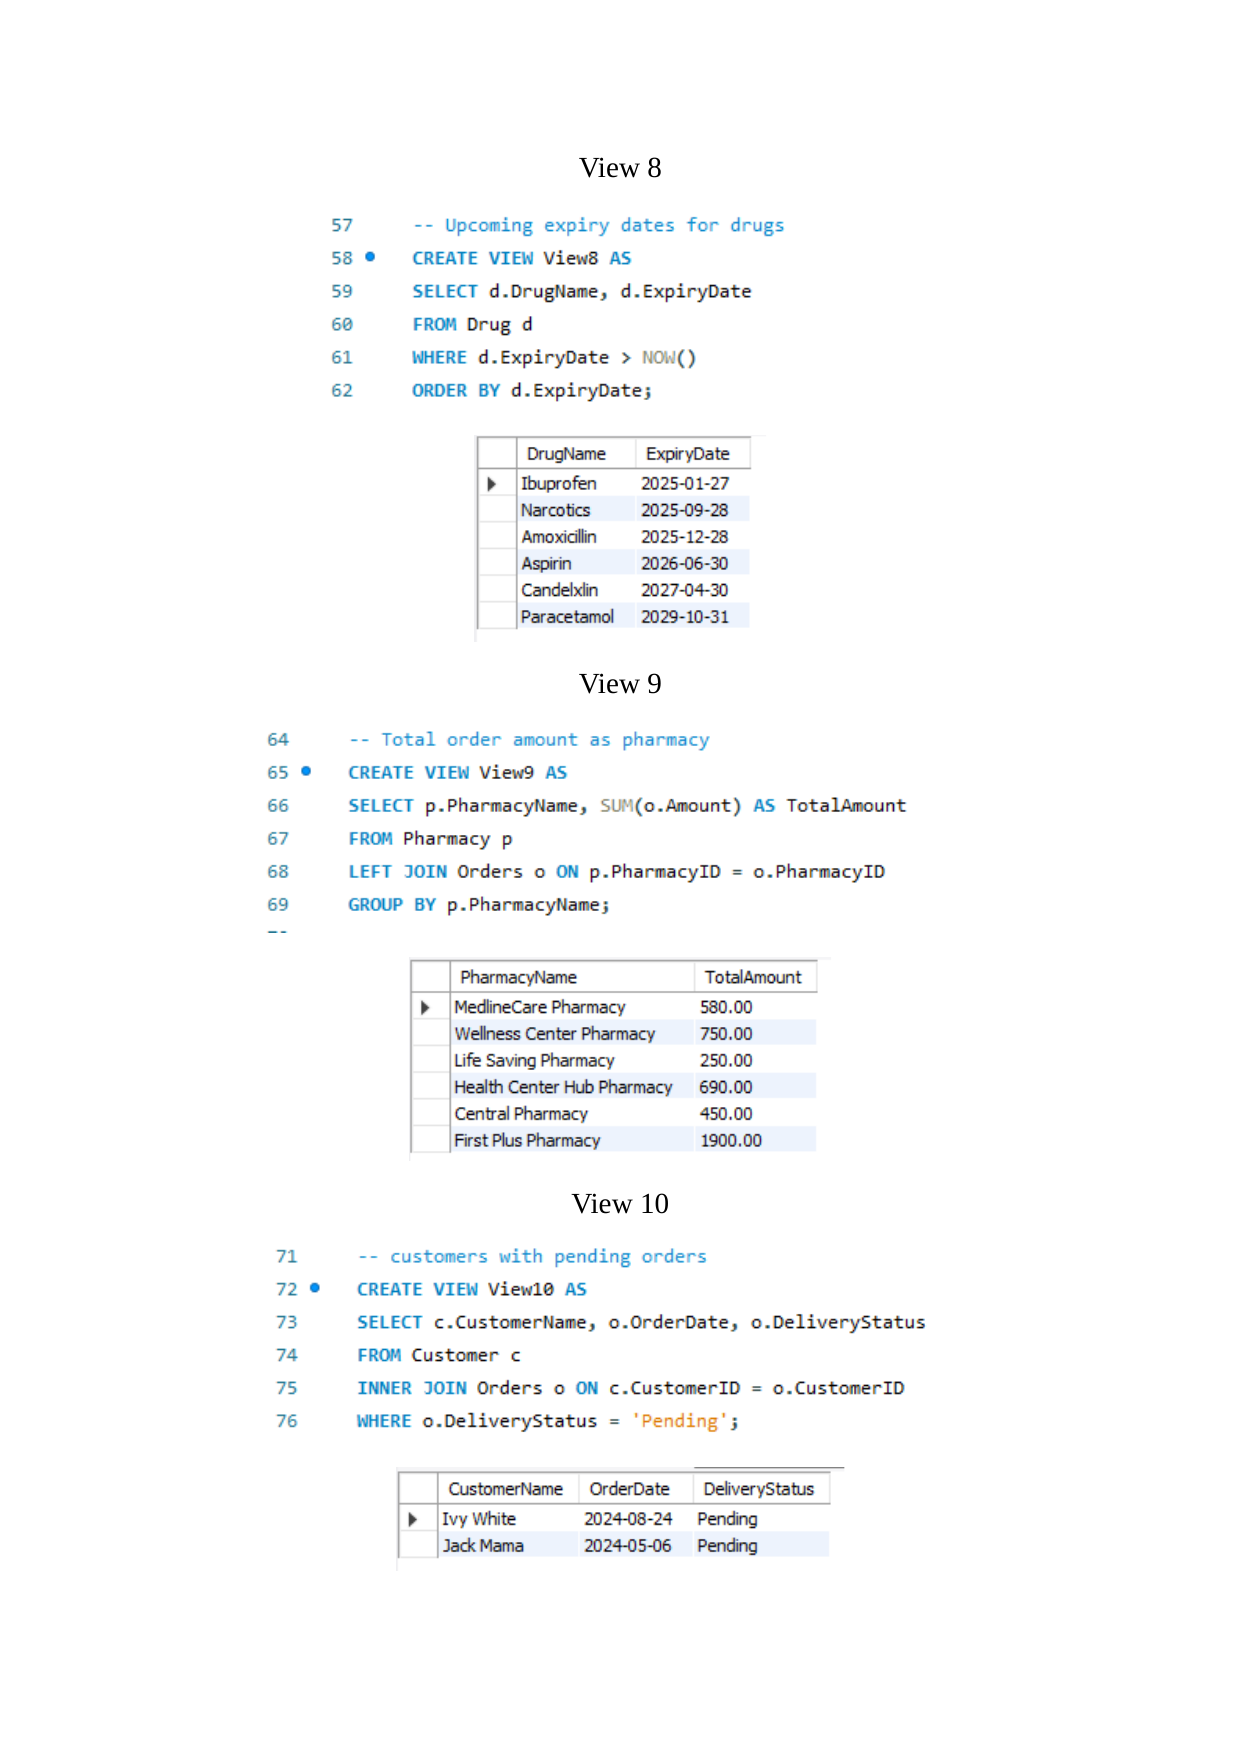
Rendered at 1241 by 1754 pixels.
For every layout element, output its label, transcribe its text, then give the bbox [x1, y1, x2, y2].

picture [314, 208, 926, 411]
picture [250, 725, 990, 933]
picture [409, 957, 832, 1161]
picture [474, 435, 767, 642]
text View 8 [150, 150, 1090, 183]
text View 9 [150, 666, 1090, 700]
text View 10 [150, 1186, 1090, 1219]
picture [265, 1244, 975, 1443]
picture [396, 1467, 845, 1571]
